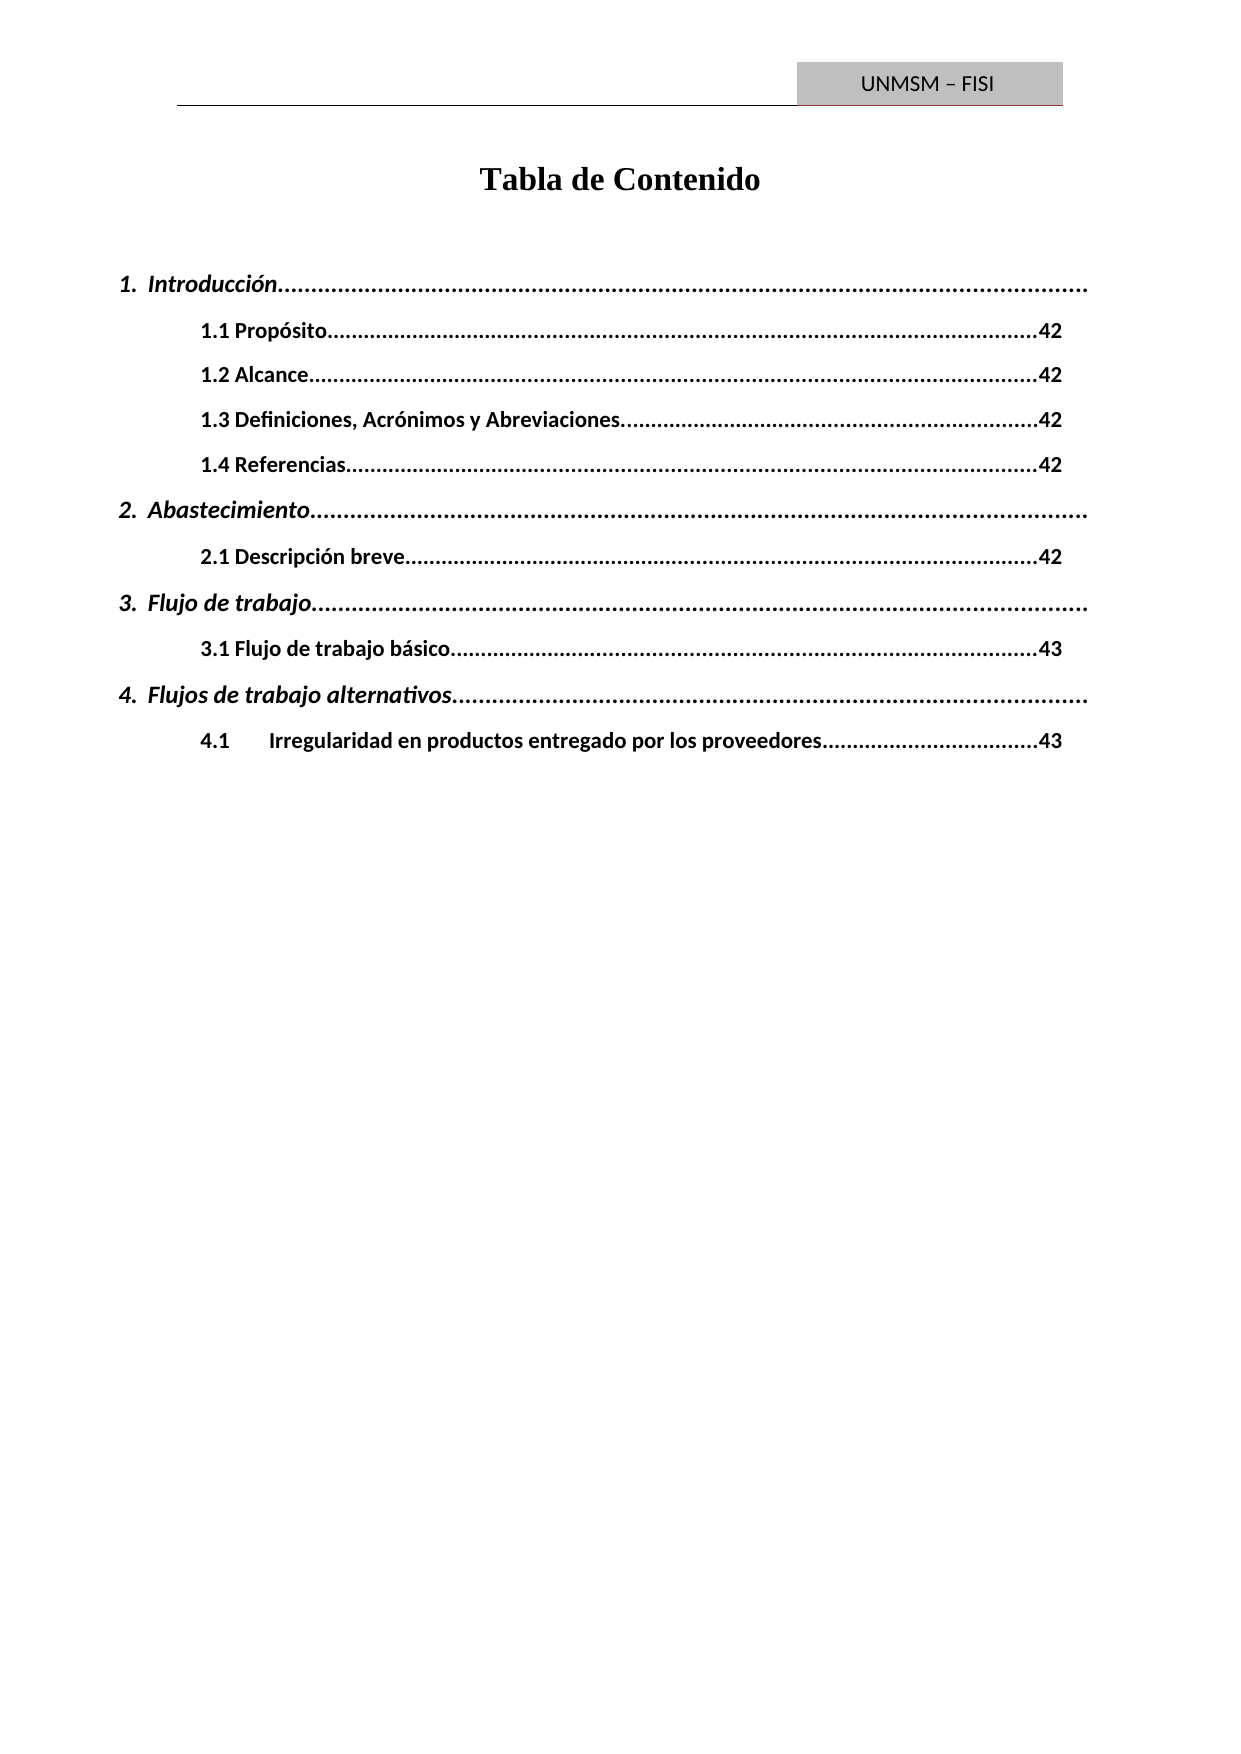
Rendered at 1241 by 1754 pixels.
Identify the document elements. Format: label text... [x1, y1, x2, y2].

text 2. Abastecimiento 42 [118, 494, 1063, 525]
text 1.3 Definiciones, Acrónimos y Abreviaciones. 42 [200, 405, 1063, 433]
text 4.1 Irregularidad en productos entregado por los proveedores 43 [200, 726, 1063, 754]
text 3.1 Flujo de trabajo básico 43 [200, 634, 1063, 662]
text 1.1 Propósito 42 [200, 316, 1063, 344]
text 3. Flujo de trabajo 43 [118, 587, 1063, 617]
text 1.4 Referencias 42 [200, 450, 1063, 478]
text 4. Flujos de trabajo alternativos 43 [118, 679, 1063, 709]
text 1.2 Alcance 42 [200, 361, 1063, 388]
text 2.1 Descripción breve 42 [200, 542, 1063, 570]
text 1. Introducción 42 [118, 268, 1063, 299]
text Tabla de Contenido [177, 159, 1063, 197]
